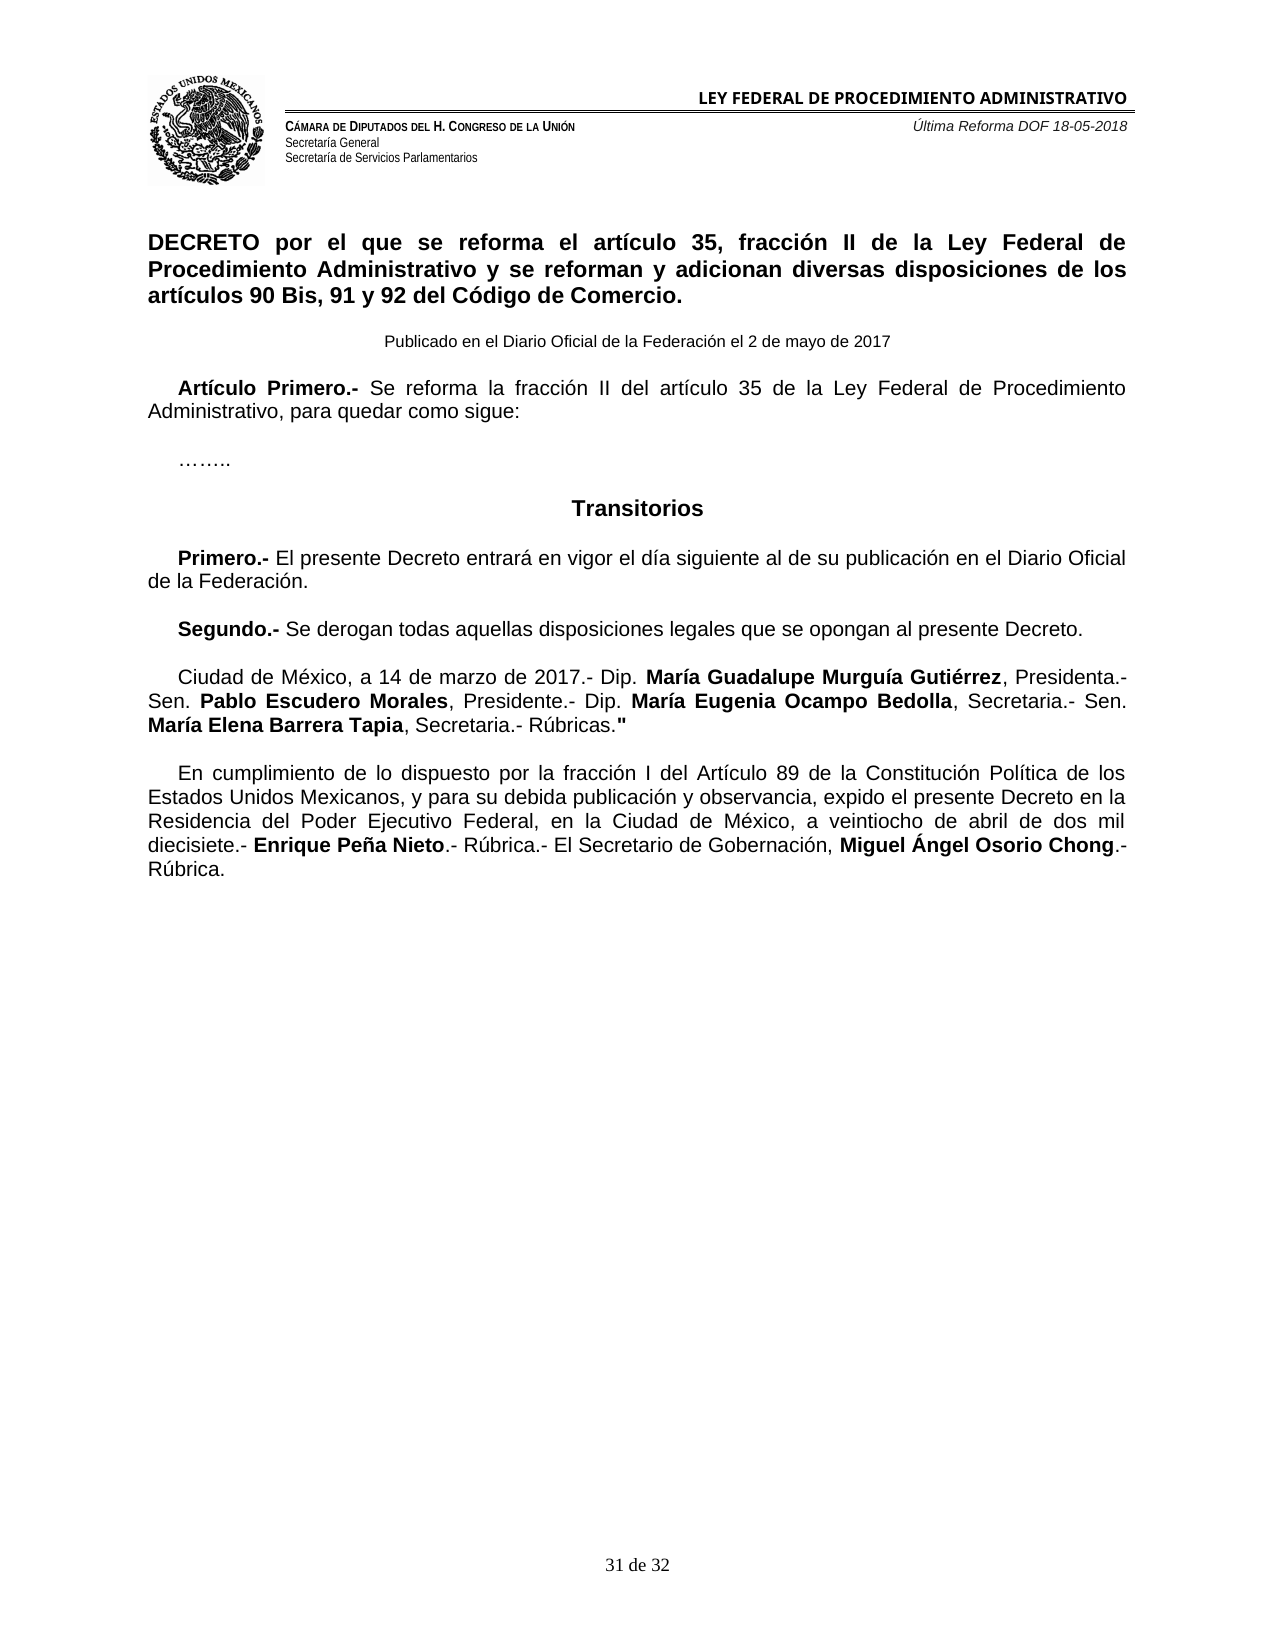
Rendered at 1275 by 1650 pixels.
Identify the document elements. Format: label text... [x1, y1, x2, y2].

text Ciudad de México, a 14 de marzo de 2017.- Dip. María Guadalupe Murguía Gutiérrez, Presidenta.- Sen. Pablo Escudero Morales, Presidente.- Dip. María Eugenia Ocampo Bedolla, Secretaria.- Sen. María Elena Barrera Tapia, Secretaria.- Rúbricas." [148, 665, 1127, 737]
text En cumplimiento de lo dispuesto por la fracción I del Artículo 89 de la Constitución Política de los Estados Unidos Mexicanos, y para su debida publicación y observancia, expido el presente Decreto en la Residencia del Poder Ejecutivo Federal, en la Ciudad de México, a veintiocho de abril de dos mil diecisiete.- Enrique Peña Nieto.- Rúbrica.- El Secretario de Gobernación, Miguel Ángel Osorio Chong.- Rúbrica. [148, 761, 1127, 881]
text Primero.- El presente Decreto entrará en vigor el día siguiente al de su publicación en el Diario Oficial de la Federación. [148, 545, 1127, 593]
text Segundo.- Se derogan todas aquellas disposiciones legales que se opongan al presente Decreto. [148, 617, 1127, 641]
text …….. [148, 447, 1127, 471]
text Artículo Primero.- Se reforma la fracción II del artículo 35 de la Ley Federal de Procedimiento Administrativo, para quedar como sigue: [148, 375, 1127, 423]
text Transitorios [148, 495, 1127, 521]
text Publicado en el Diario Oficial de la Federación el 2 de mayo de 2017 [148, 332, 1127, 351]
text DECRETO por el que se reforma el artículo 35, fracción II de la Ley Federal de Procedimiento Administrativo y se reforman y adicionan diversas disposiciones de los artículos 90 Bis, 91 y 92 del Código de Comercio. [148, 229, 1127, 308]
